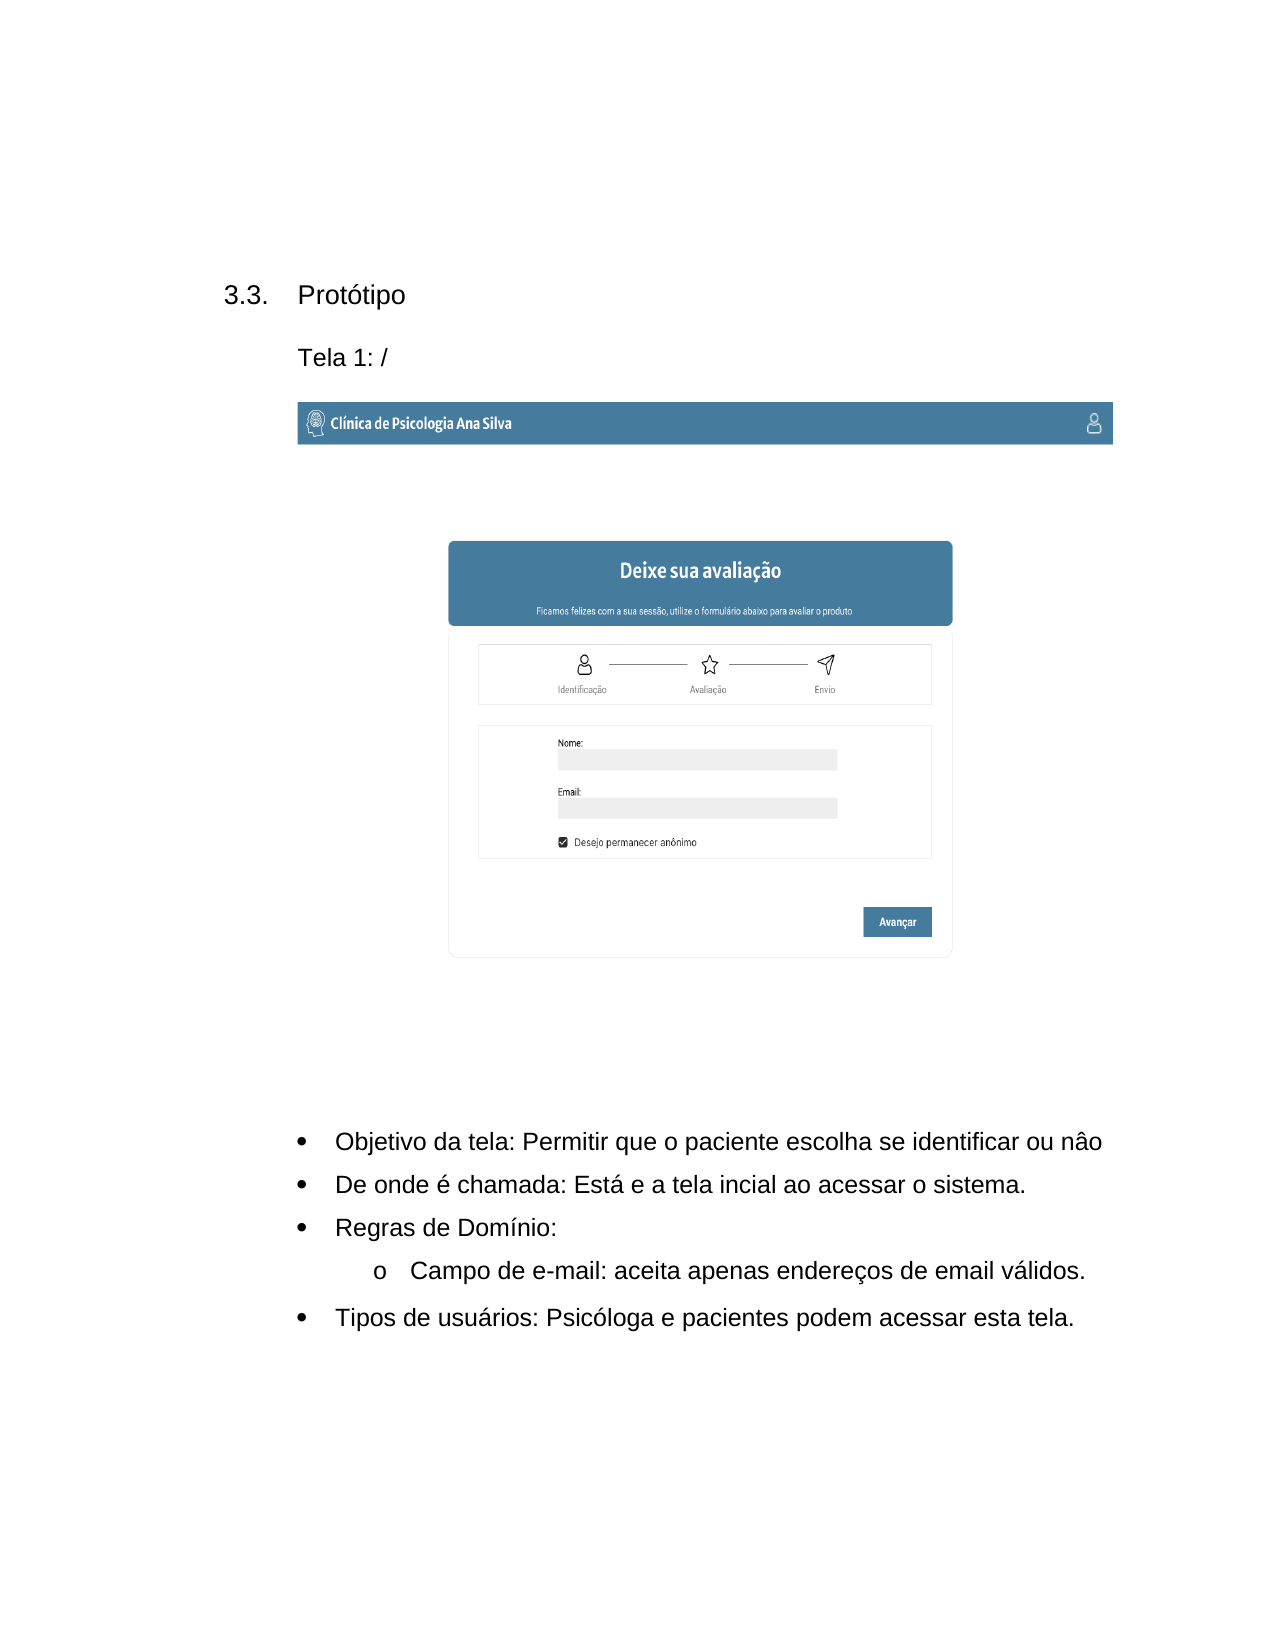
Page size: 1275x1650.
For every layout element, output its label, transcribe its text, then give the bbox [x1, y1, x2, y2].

list Tipos de usuários: Psicóloga e pacientes podem acessar esta tela. [297, 1302, 1125, 1331]
list De onde é chamada: Está e a tela incial ao acessar o sistema. [297, 1170, 1125, 1198]
text Tela 1: / [297, 343, 1125, 372]
list Objetivo da tela: Permitir que o paciente escolha se identificar ou nâo [297, 1126, 1125, 1155]
list Protótipo [223, 279, 1125, 311]
list Regras de Domínio: [297, 1213, 1125, 1242]
list Campo de e-mail: aceita apenas endereços de email válidos. [372, 1256, 1125, 1287]
picture [297, 402, 1113, 1096]
